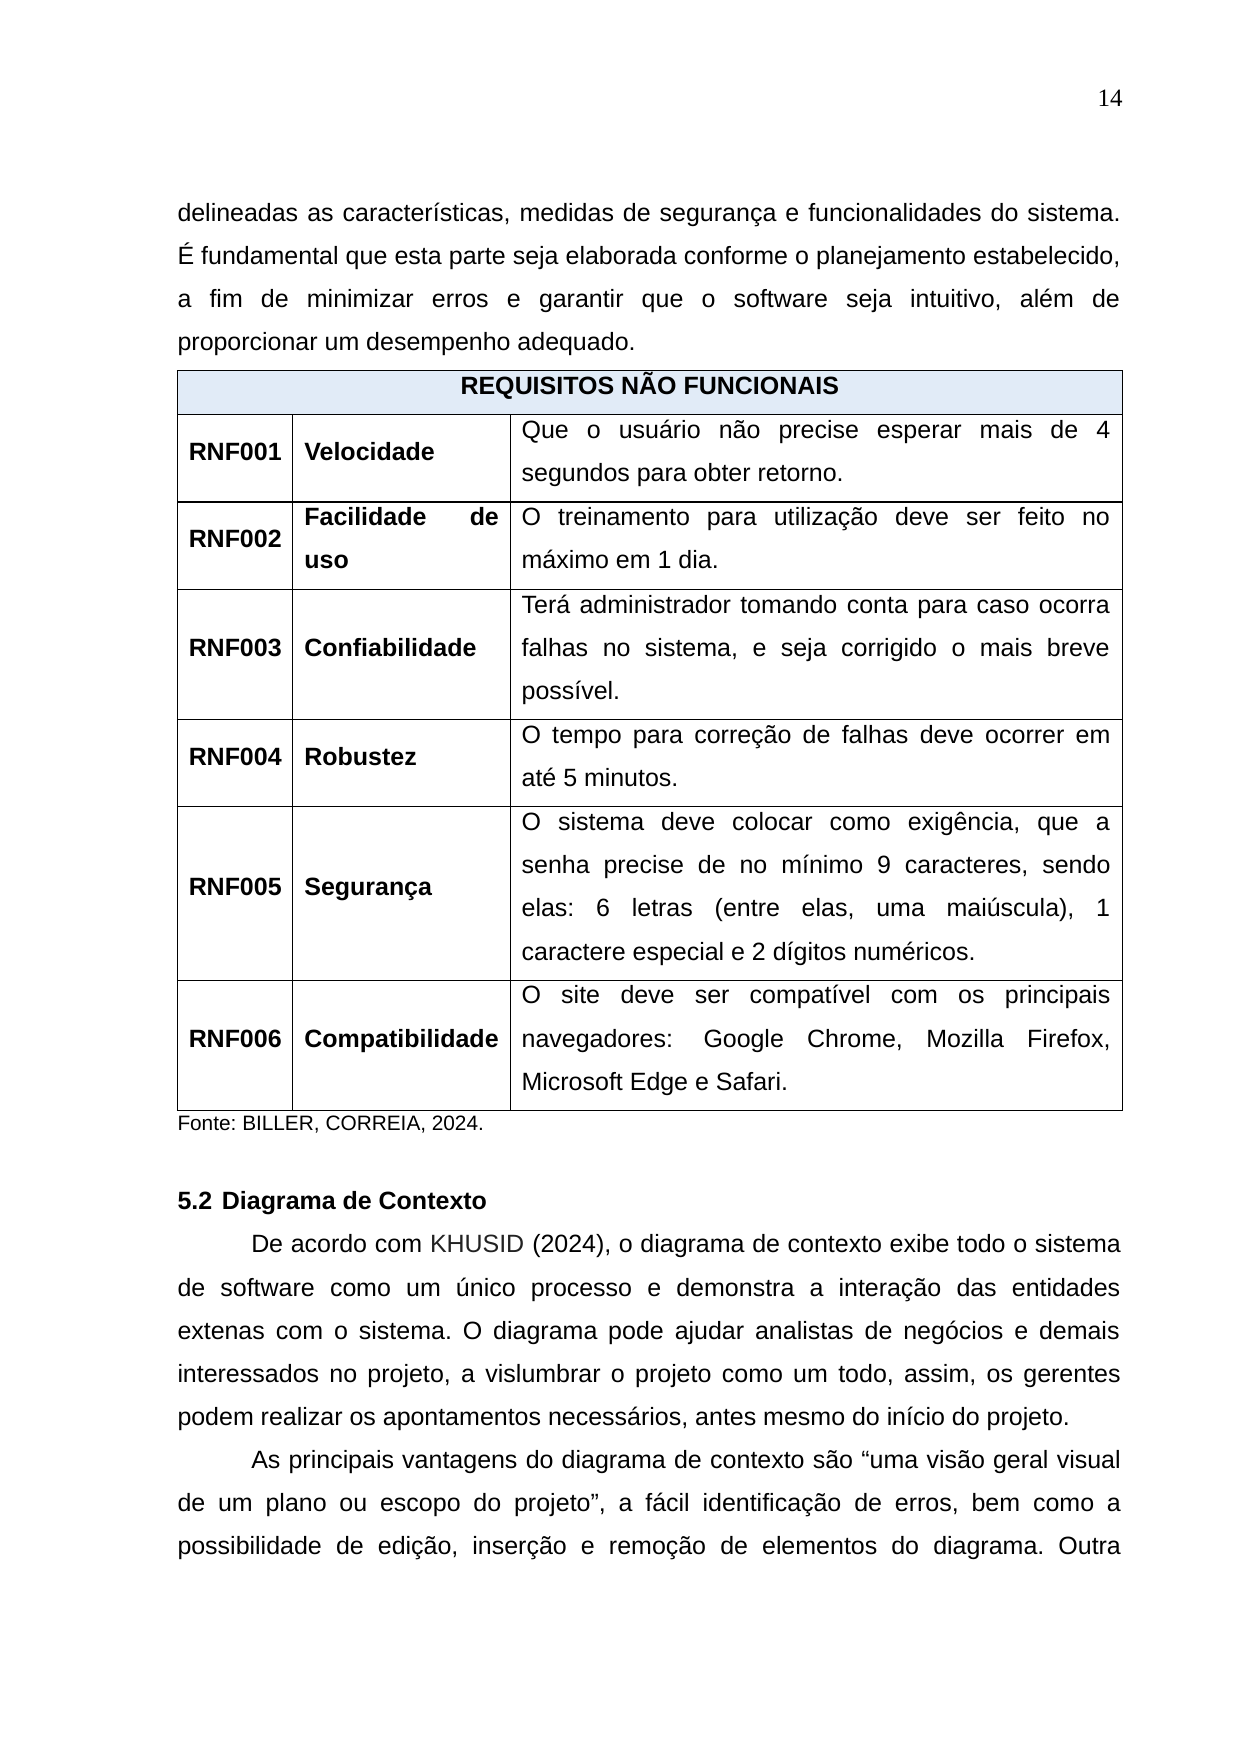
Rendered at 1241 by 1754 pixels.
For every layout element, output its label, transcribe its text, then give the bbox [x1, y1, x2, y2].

table_cell O site deve ser compatível com os principais navegadores: Google Chrome, Mozilla Firefox, Microsoft Edge e Safari. [511, 981, 1122, 1110]
table_cell Robustez [293, 720, 510, 806]
table_cell RNF006 [178, 981, 292, 1110]
table_cell RNF004 [178, 720, 292, 806]
table_cell Terá administrador tomando conta para caso ocorra falhas no sistema, e seja corrigido o mais breve possível. [511, 590, 1122, 719]
table_cell RNF003 [178, 590, 292, 719]
table_cell RNF005 [178, 807, 292, 979]
table_cell RNF002 [178, 503, 292, 588]
table_header REQUISITOS NÃO FUNCIONAIS [178, 371, 1122, 414]
table_cell Compatibilidade [293, 981, 510, 1110]
subtitle Diagrama de Contexto [177, 1186, 1122, 1215]
table_cell O treinamento para utilização deve ser feito no máximo em 1 dia. [511, 503, 1122, 588]
table_cell Segurança [293, 807, 510, 979]
table_cell Velocidade [293, 415, 510, 501]
text De acordo com KHUSID (2024), o diagrama de contexto exibe todo o sistema de software como um único processo e demonstra a interação das entidades extenas com o sistema. O diagrama pode ajudar analistas de negócios e demais interessados no projeto, a vislumbrar o projeto como um todo, assim, os gerentes podem realizar os apontamentos necessários, antes mesmo do início do projeto. [177, 1229, 1122, 1431]
table_cell O tempo para correção de falhas deve ocorrer em até 5 minutos. [511, 720, 1122, 806]
table_cell Facilidade de uso [293, 503, 510, 588]
table_cell RNF001 [178, 415, 292, 501]
text Fonte: BILLER, CORREIA, 2024. [177, 1111, 1122, 1135]
table_cell O sistema deve colocar como exigência, que a senha precise de no mínimo 9 caracteres, sendo elas: 6 letras (entre elas, uma maiúscula), 1 caractere especial e 2 dígitos numéricos. [511, 807, 1122, 979]
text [177, 1445, 1122, 1560]
table_cell Confiabilidade [293, 590, 510, 719]
table_cell Que o usuário não precise esperar mais de 4 segundos para obter retorno. [511, 415, 1122, 501]
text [177, 198, 1122, 356]
